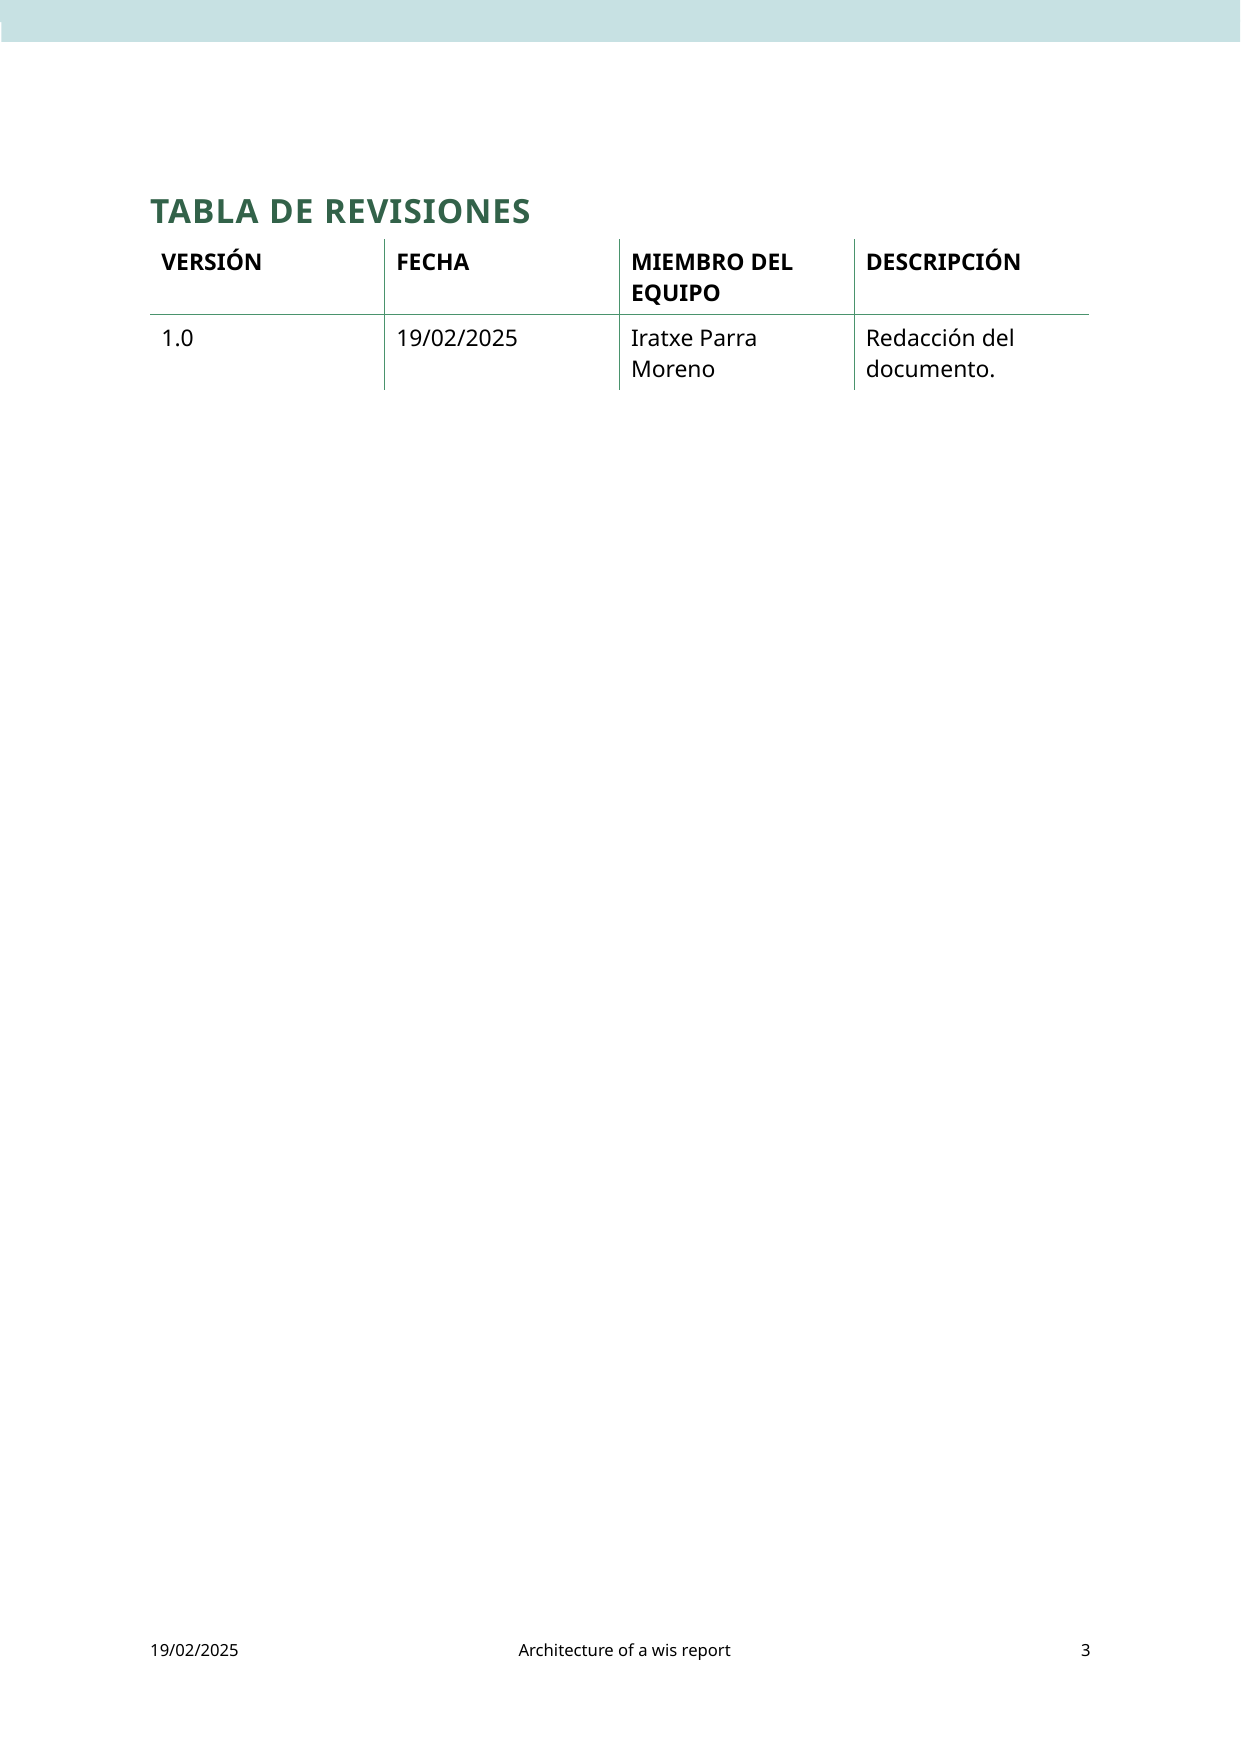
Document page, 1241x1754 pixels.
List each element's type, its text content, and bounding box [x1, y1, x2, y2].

table_header DESCRIPCIÓN [855, 239, 1089, 314]
table_cell 1.0 [150, 315, 384, 390]
table_cell 19/02/2025 [385, 315, 619, 390]
table_header MIEMBRO DEL EQUIPO [620, 239, 854, 314]
subtitle tabla de revisiones [150, 187, 1090, 233]
table_cell Redacción del documento. [855, 315, 1089, 390]
table_header FECHA [385, 239, 619, 314]
table_cell Iratxe Parra Moreno [620, 315, 854, 390]
table_header VERSIÓN [150, 239, 384, 314]
